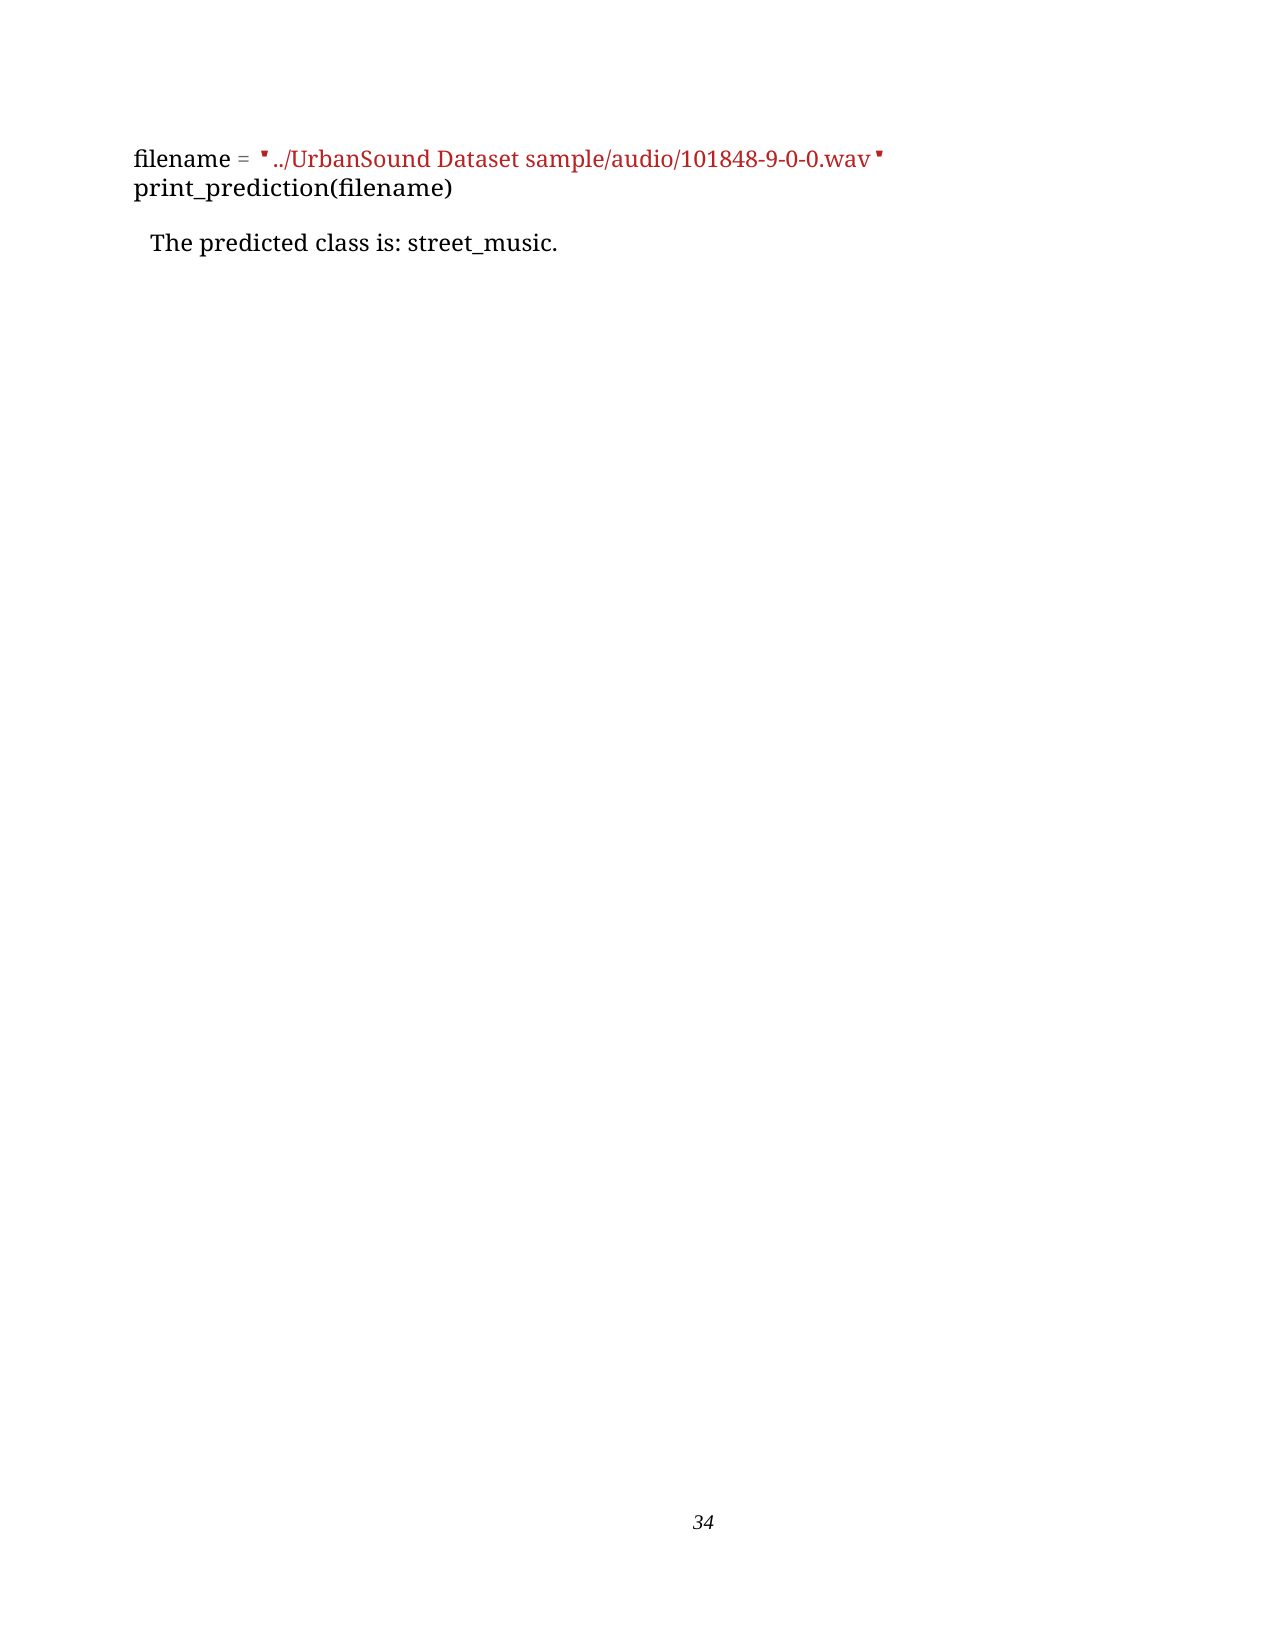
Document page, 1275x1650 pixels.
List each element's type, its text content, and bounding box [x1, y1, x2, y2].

text The predicted class is: street_music. [150, 227, 1275, 258]
text filename = '../UrbanSound Dataset sample/audio/101848-9-0-0.wav' print_prediction(filename) [133, 144, 946, 203]
